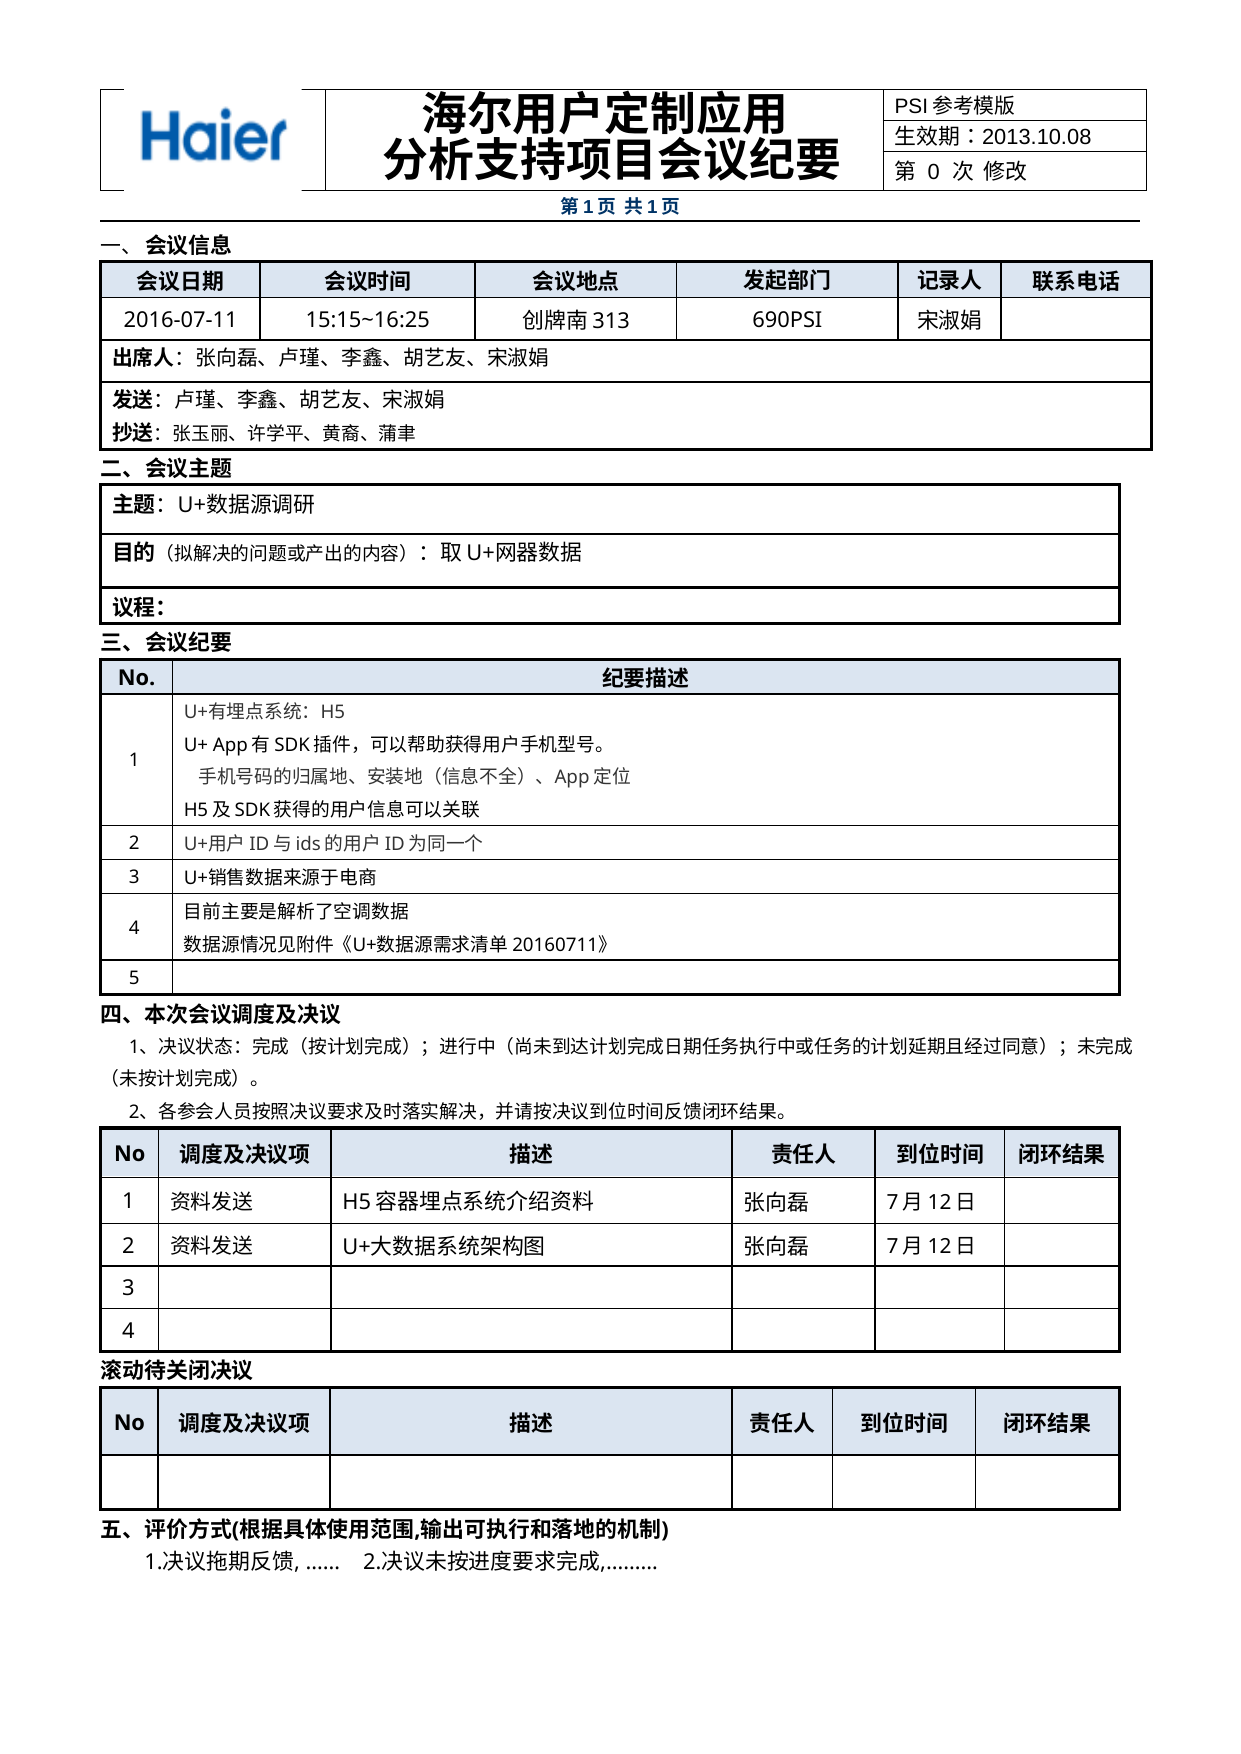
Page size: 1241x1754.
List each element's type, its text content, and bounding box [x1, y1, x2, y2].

text 1、决议状态：完成（按计划完成）；进行中（尚未到达计划完成日期任务执行中或任务的计划延期且经过同意）；未完成（未按计划完成）。 [100, 1029, 1140, 1094]
text 2、各参会人员按照决议要求及时落实解决，并请按决议到位时间反馈闭环结果。 [128, 1094, 1140, 1126]
table_header 会议时间 [261, 263, 474, 297]
text 1.决议拖期反馈, …… 2.决议未按进度要求完成,……… [144, 1544, 1140, 1576]
table_cell 宋淑娟 [899, 298, 1000, 339]
text 五、评价方式(根据具体使用范围,输出可执行和落地的机制) [100, 1511, 1140, 1544]
table_cell [733, 1456, 832, 1508]
table_header 描述 [331, 1389, 731, 1454]
table_header No [102, 1389, 157, 1454]
table_cell [173, 961, 1118, 993]
table_header 会议日期 [102, 263, 259, 297]
table_cell U+有埋点系统：H5 U+ App有SDK插件，可以帮助获得用户手机型号。 手机号码的归属地、安装地（信息不全）、App定位 H5及SDK获得的用户信息可以关联 [173, 695, 1118, 824]
picture [124, 89, 302, 191]
table_cell 15:15~16:25 [261, 298, 474, 339]
table_header 闭环结果 [976, 1389, 1118, 1454]
table_header 发起部门 [677, 263, 897, 297]
table_cell [1002, 298, 1150, 339]
table_cell [102, 1309, 158, 1350]
table_cell [332, 1309, 731, 1350]
table_cell U+销售数据来源于电商 [173, 860, 1118, 893]
table_cell 议程： [102, 589, 1118, 622]
table_cell [1005, 1178, 1118, 1223]
table_cell [102, 1178, 158, 1223]
table_cell 资料发送 [159, 1224, 330, 1265]
table_cell 张向磊 [733, 1178, 874, 1223]
table_header No. [102, 661, 172, 693]
table_cell U+用户ID与ids的用户ID为同一个 [173, 826, 1118, 859]
table_cell [331, 1456, 731, 1508]
table_header 描述 [332, 1130, 731, 1176]
table_cell 7月12日 [876, 1178, 1004, 1223]
table_header 主题：U+数据源调研 [102, 486, 1118, 533]
table_cell [102, 1456, 157, 1508]
table_header 到位时间 [833, 1389, 975, 1454]
table_cell [102, 1267, 158, 1307]
table_cell [833, 1456, 975, 1508]
table_cell 目前主要是解析了空调数据 数据源情况见附件《U+数据源需求清单 20160711》 [173, 894, 1118, 959]
table_header 责任人 [733, 1130, 874, 1176]
table_cell [976, 1456, 1118, 1508]
table_cell [332, 1267, 731, 1307]
table_header 到位时间 [876, 1130, 1004, 1176]
table_cell H5容器埋点系统介绍资料 [332, 1178, 731, 1223]
table_cell [102, 826, 172, 859]
table_cell [1005, 1309, 1118, 1350]
table_cell [1005, 1224, 1118, 1265]
table_cell [733, 1309, 874, 1350]
text 滚动待关闭决议 [100, 1353, 1140, 1386]
table_cell 690PSI [677, 298, 897, 339]
table_header 责任人 [733, 1389, 832, 1454]
table_header 记录人 [899, 263, 1000, 297]
table_header No [102, 1130, 158, 1176]
table_cell [876, 1267, 1004, 1307]
table_header 闭环结果 [1005, 1130, 1118, 1176]
table_cell 2016-07-11 [102, 298, 259, 339]
table_header 调度及决议项 [159, 1130, 330, 1176]
table_header 调度及决议项 [159, 1389, 329, 1454]
table_cell [102, 894, 172, 959]
table_cell [102, 860, 172, 893]
table_cell 创牌南313 [476, 298, 676, 339]
table_header 会议地点 [476, 263, 676, 297]
table_cell [159, 1267, 330, 1307]
table_cell 出席人：张向磊、卢瑾、李鑫、胡艺友、宋淑娟 [102, 341, 1150, 381]
table_cell [1005, 1267, 1118, 1307]
list 会议主题 [100, 451, 1140, 483]
table_cell 发送：卢瑾、李鑫、胡艺友、宋淑娟 抄送：张玉丽、许学平、黄裔、蒲聿 [102, 383, 1150, 447]
list 会议纪要 [100, 625, 1140, 657]
table_cell [102, 1224, 158, 1265]
text 四、本次会议调度及决议 [100, 996, 1140, 1029]
table_cell U+大数据系统架构图 [332, 1224, 731, 1265]
table_header 联系电话 [1002, 263, 1150, 297]
table_header 纪要描述 [173, 661, 1118, 693]
list 会议信息 [100, 227, 1140, 260]
table_cell [159, 1456, 329, 1508]
table_cell [876, 1309, 1004, 1350]
table_cell 目的（拟解决的问题或产出的内容）：取U+网器数据 [102, 535, 1118, 586]
table_cell 7月12日 [876, 1224, 1004, 1265]
table_cell [102, 695, 172, 824]
table_cell [159, 1309, 330, 1350]
table_cell 资料发送 [159, 1178, 330, 1223]
table_cell [733, 1267, 874, 1307]
table_cell [102, 961, 172, 993]
table_cell 张向磊 [733, 1224, 874, 1265]
